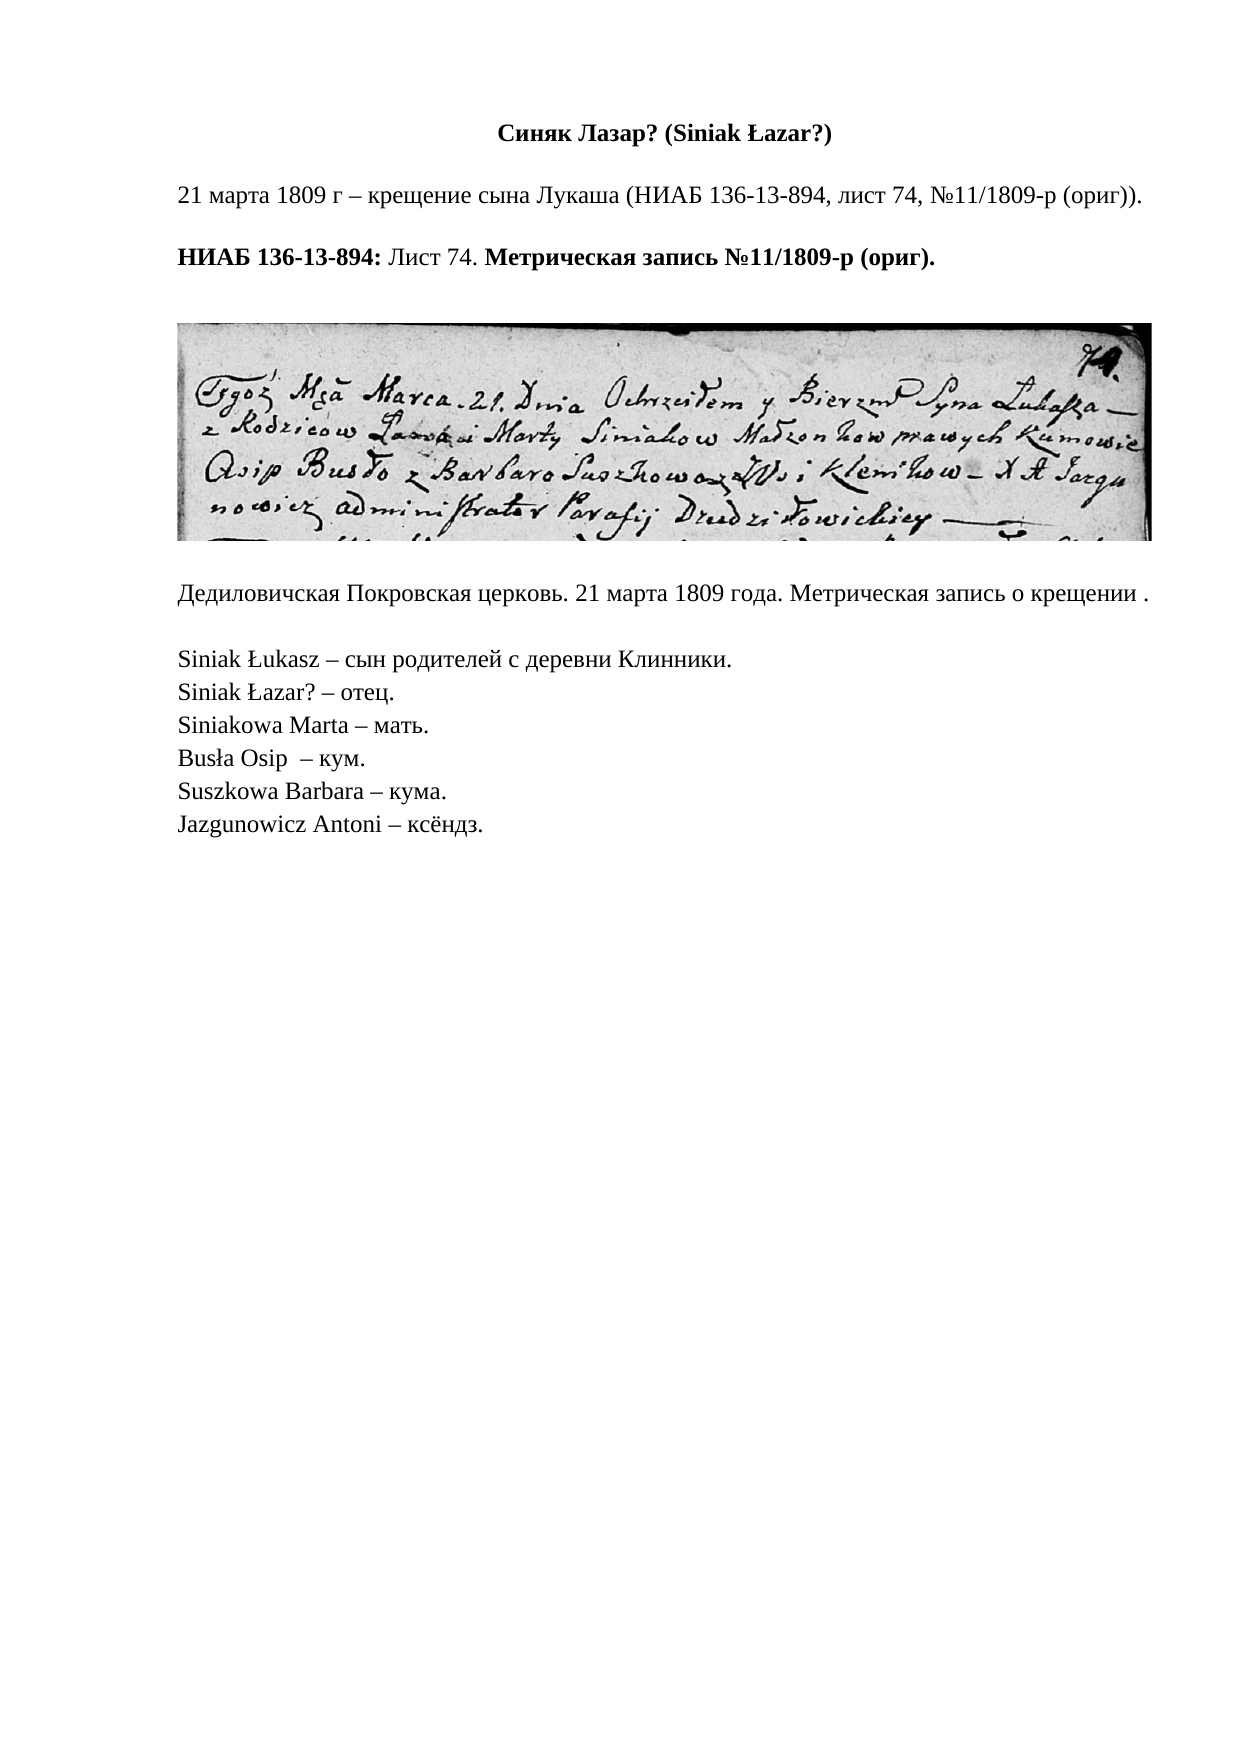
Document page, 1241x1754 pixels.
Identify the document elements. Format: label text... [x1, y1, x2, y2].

picture [177, 323, 1152, 541]
text Jazgunowicz Antoni – ксёндз. [177, 809, 1152, 838]
text Siniak Łazar? – отец. [177, 677, 1152, 706]
text НИАБ 136-13-894: Лист 74. Метрическая запись №11/1809-р (ориг). [177, 242, 1152, 271]
text Синяк Лазар? (Siniak Łazar?) [177, 118, 1152, 147]
text 21 марта 1809 г – крещение сына Лукаша (НИАБ 136-13-894, лист 74, №11/1809-р (ориг)). [177, 180, 1152, 209]
text Suszkowa Barbara – кума. [177, 776, 1152, 805]
text Siniak Łukasz – сын родителей с деревни Клинники. [177, 644, 1152, 673]
text Дедиловичская Покровская церковь. 21 марта 1809 года. Метрическая запись о крещении . [177, 578, 1152, 607]
text Siniakowa Marta – мать. [177, 710, 1152, 739]
text Busła Osip – кум. [177, 743, 1152, 772]
